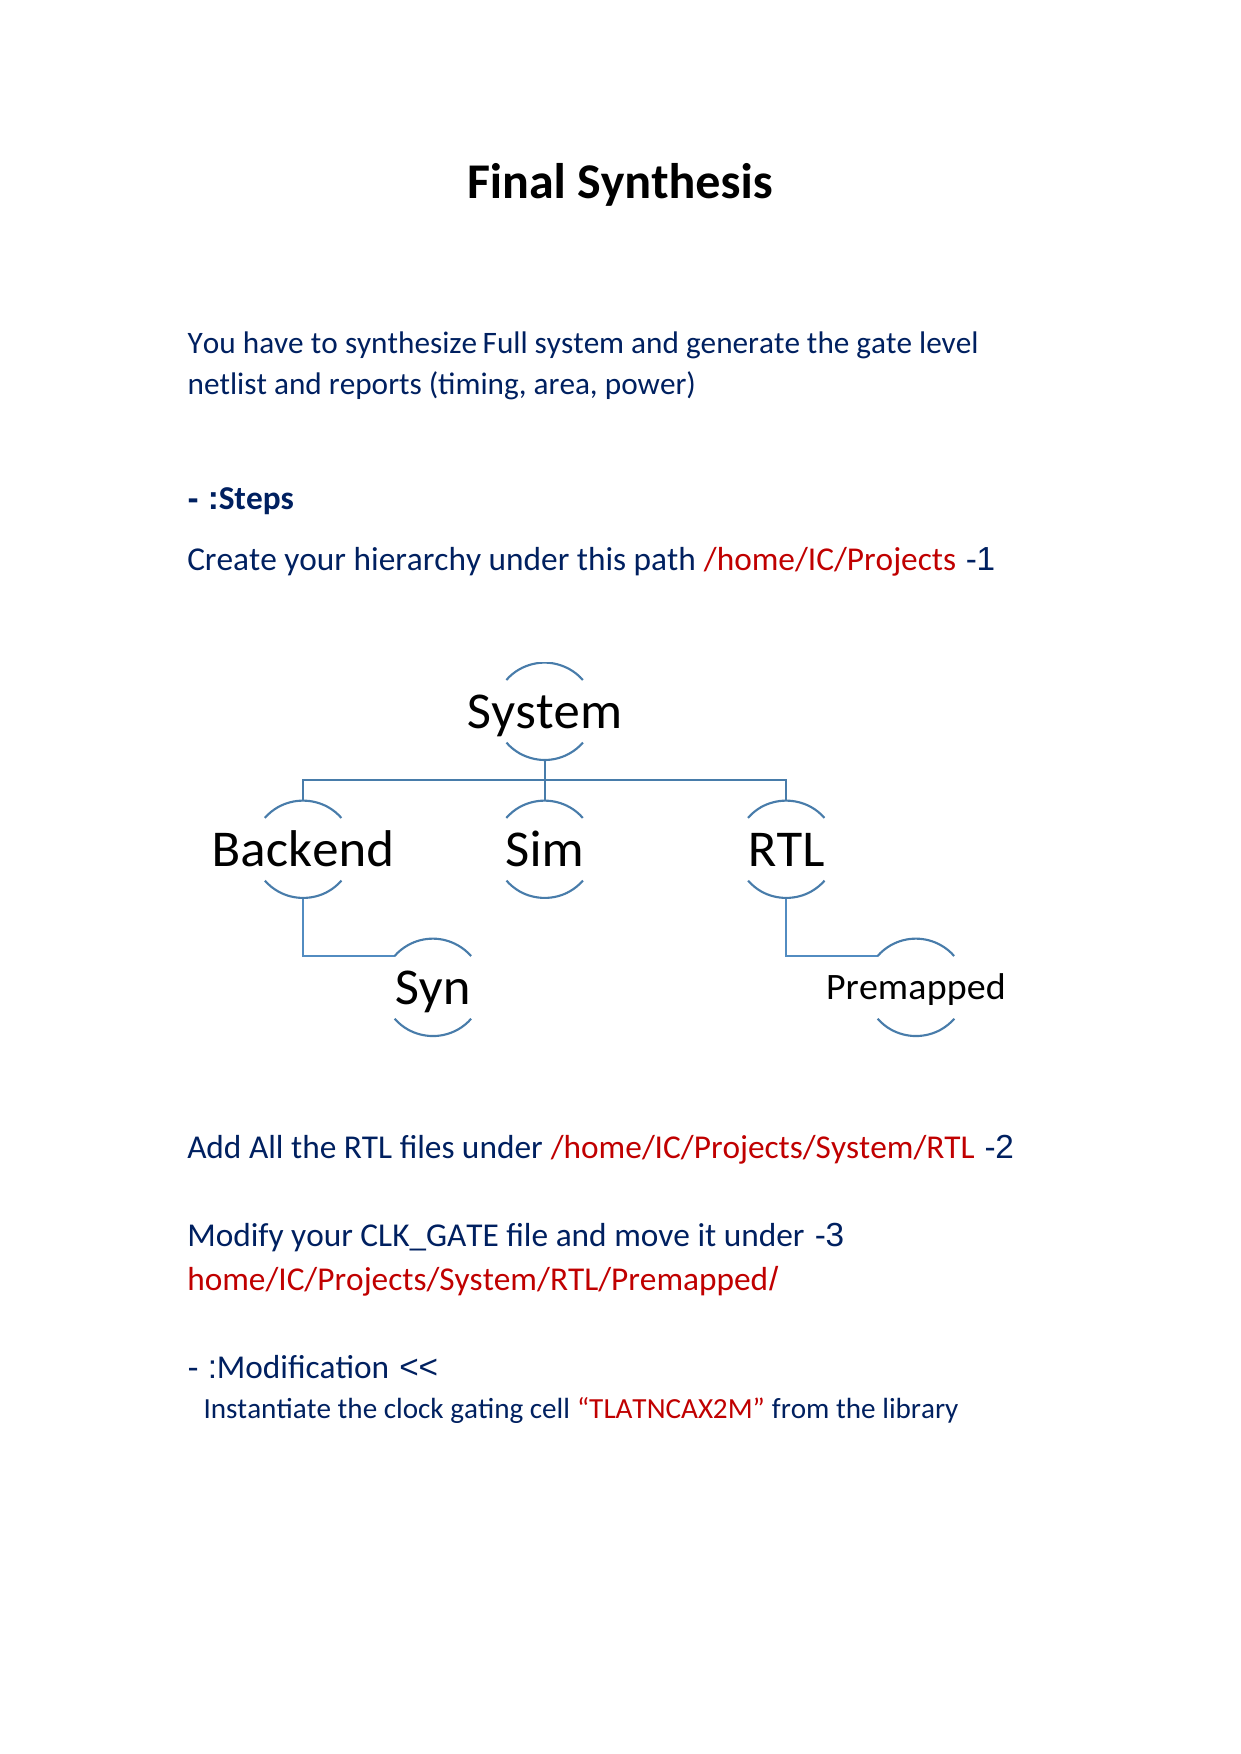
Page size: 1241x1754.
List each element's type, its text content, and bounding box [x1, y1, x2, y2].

text >> Modification: - [187, 1346, 1053, 1387]
text /home/IC/Projects/System/RTL/Premapped [187, 1258, 1053, 1299]
text 2- Add All the RTL files under /home/IC/Projects/System/RTL [187, 1126, 1053, 1167]
text Final Synthesis [187, 150, 1053, 211]
text Instantiate the clock gating cell “TLATNCAX2M” from the library [187, 1390, 1053, 1426]
text 3- Modify your CLK_GATE file and move it under [187, 1214, 1053, 1255]
text 1- Create your hierarchy under this path /home/IC/Projects [187, 538, 1053, 579]
text Steps: - [187, 477, 1053, 518]
text You have to synthesize Full system and generate the gate level netlist and reports (timing, area, power) [187, 323, 1053, 403]
